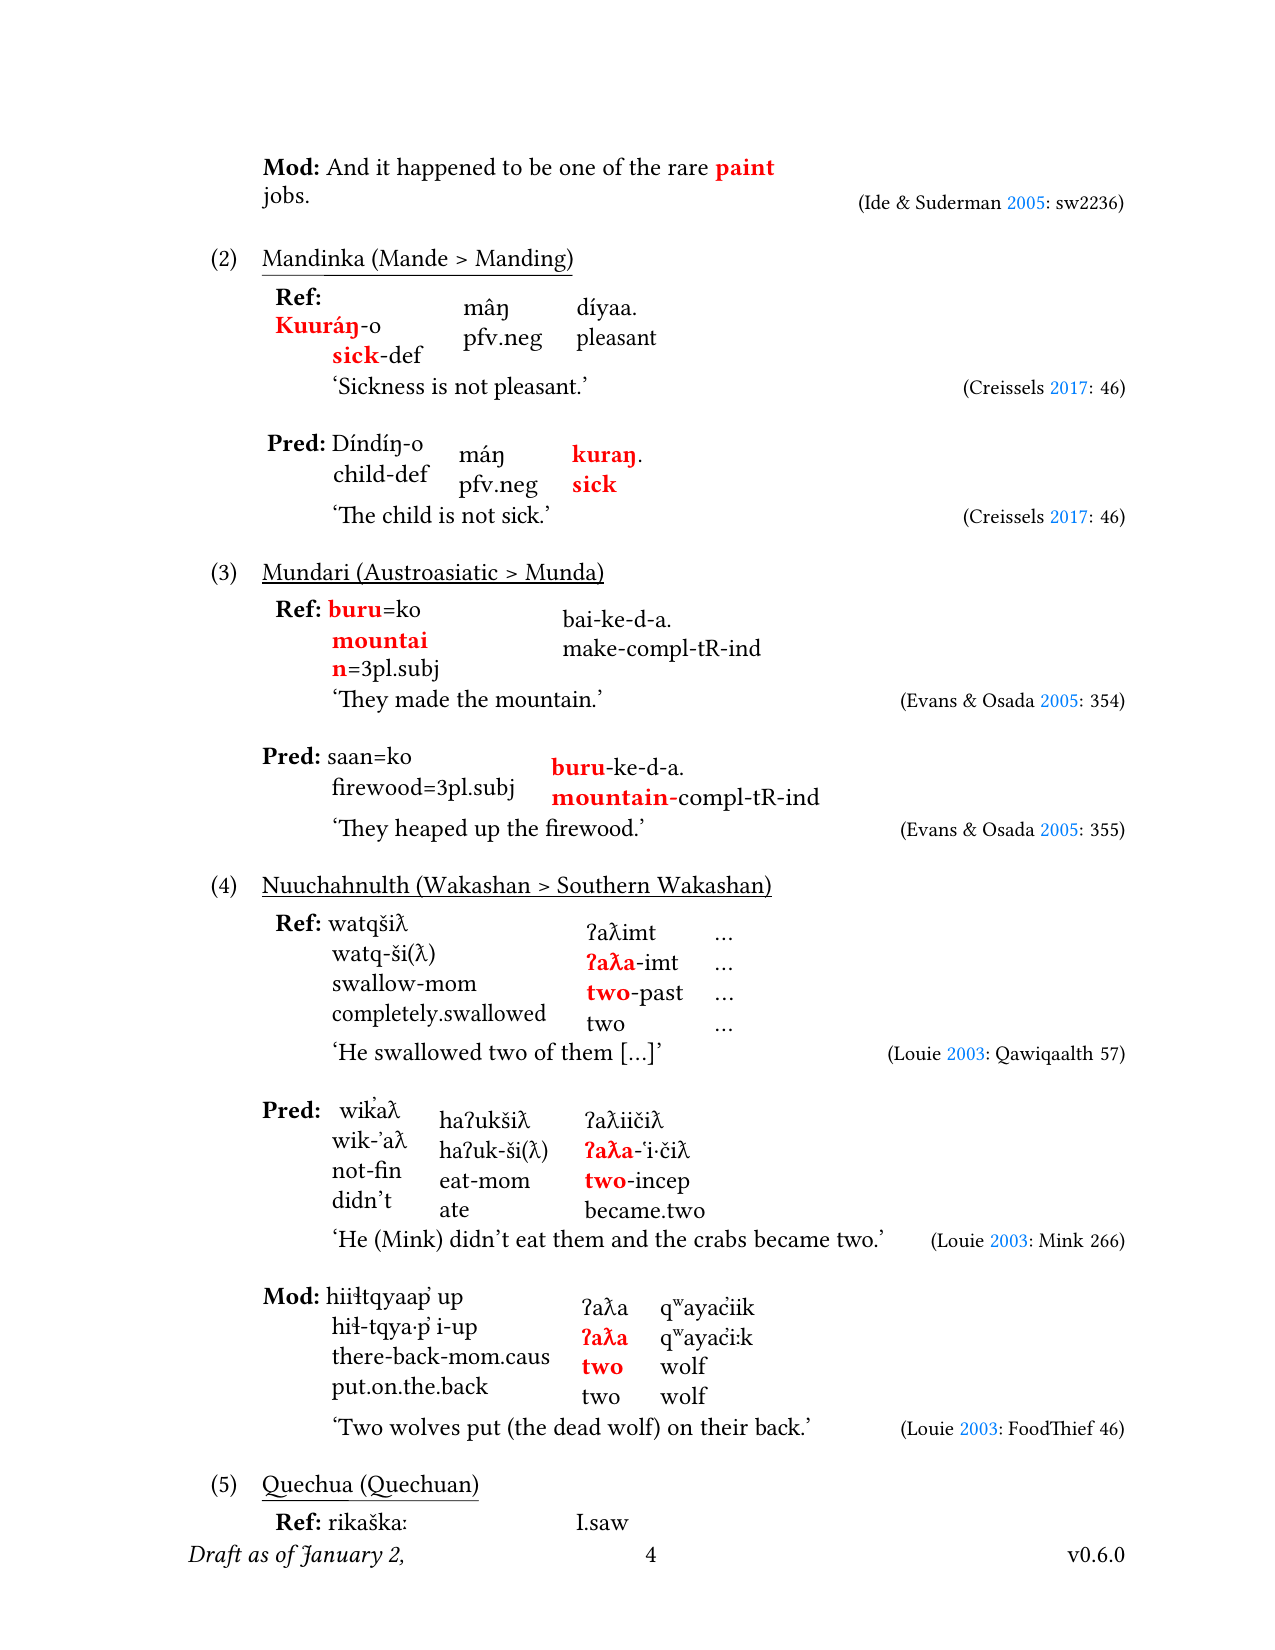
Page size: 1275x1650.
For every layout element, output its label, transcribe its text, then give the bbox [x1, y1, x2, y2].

text wik‑ʼaƛ not‑fin didn’t [332, 1126, 408, 1214]
text (Ide & Suderman 2005: sw2236) [858, 191, 1181, 215]
text Mod: hiiɬtqyaap̓ up [263, 1281, 550, 1311]
text ‘He swallowed two of them […]’ (Louie 2003: Qawiqaalth 57) [332, 1038, 1181, 1067]
text two … [586, 1008, 1181, 1037]
text buru‑ke‑d‑a. [551, 753, 1181, 781]
text child‑def [171, 460, 427, 488]
text hiɬ‑tqya·p̓ i‑up there‑back‑mom.caus put.on.the.back [332, 1311, 551, 1401]
text Pred: wik̓aƛ [262, 1091, 408, 1124]
text máŋ pfv.neg [458, 440, 541, 498]
text ʔaƛa ʔaƛa two two [581, 1293, 630, 1411]
text mountain‑compl‑tR‑ind [551, 783, 1181, 811]
text Ref: rikaškaː [275, 1508, 411, 1536]
text watq‑ši(ƛ) swallow‑mom completely.swallowed [332, 939, 555, 1027]
text mountain=3pl.subj [332, 626, 531, 683]
text Pred: Díndíŋ‑o [171, 429, 423, 458]
text kuraŋ. sick [572, 440, 676, 498]
text bai‑ke‑d‑a. make‑compl‑tR‑ind [562, 604, 868, 663]
text Ref: buru=ko [275, 596, 531, 624]
text ‘The child is not sick.’ (Creissels 2017: 46) [332, 501, 1181, 529]
text mâŋ pfv.neg [463, 293, 546, 351]
text díyaa. pleasant [576, 293, 716, 351]
text ‘Two wolves put (the dead wolf) on their back.’ (Louie 2003: FoodThief 46) [332, 1412, 1181, 1441]
text ‘He (Mink) didn’t eat them and the crabs became two.’ (Louie 2003: Mink 266) [332, 1225, 1181, 1253]
text sick‑def [332, 341, 432, 370]
text ʔaƛimt … [586, 918, 1181, 947]
text ʔaƛa‑imt … [586, 948, 1181, 977]
text firewood=3pl.subj [332, 772, 520, 801]
text ʔaƛiičiƛ [584, 1106, 1181, 1134]
text Pred: saan=ko [262, 742, 520, 771]
text ʔaƛa‑ʽi·čiƛ two‑incep [584, 1136, 791, 1194]
text ‘They made the mountain.’ (Evans & Osada 2005: 354) [332, 685, 1181, 714]
text two‑past … [586, 978, 1181, 1007]
list Nuuchahnulth (Wakashan > Southern Wakashan) [211, 871, 1181, 900]
list Quechua (Quechuan) [211, 1470, 1181, 1498]
text haʔukšiƛ haʔuk‑ši(ƛ) eat‑mom ate [439, 1106, 554, 1224]
text ‘They heaped up the firewood.’ (Evans & Osada 2005: 355) [332, 814, 1181, 843]
text became.two [584, 1196, 1181, 1224]
list Mandinka (Mande > Manding) [211, 244, 1181, 273]
list Mundari (Austroasiatic > Munda) [211, 558, 1181, 586]
text I.saw [576, 1508, 1181, 1536]
text Mod: And it happened to be one of the rare paint jobs. [263, 152, 827, 209]
text qʷayac̓iik qʷayac̓iːk wolf wolf [660, 1292, 756, 1410]
text ‘Sickness is not pleasant.’ (Creissels 2017: 46) [332, 372, 1181, 401]
text Ref: Kuuráŋ‑o [275, 283, 432, 340]
text Ref: watqšiƛ [275, 909, 555, 938]
